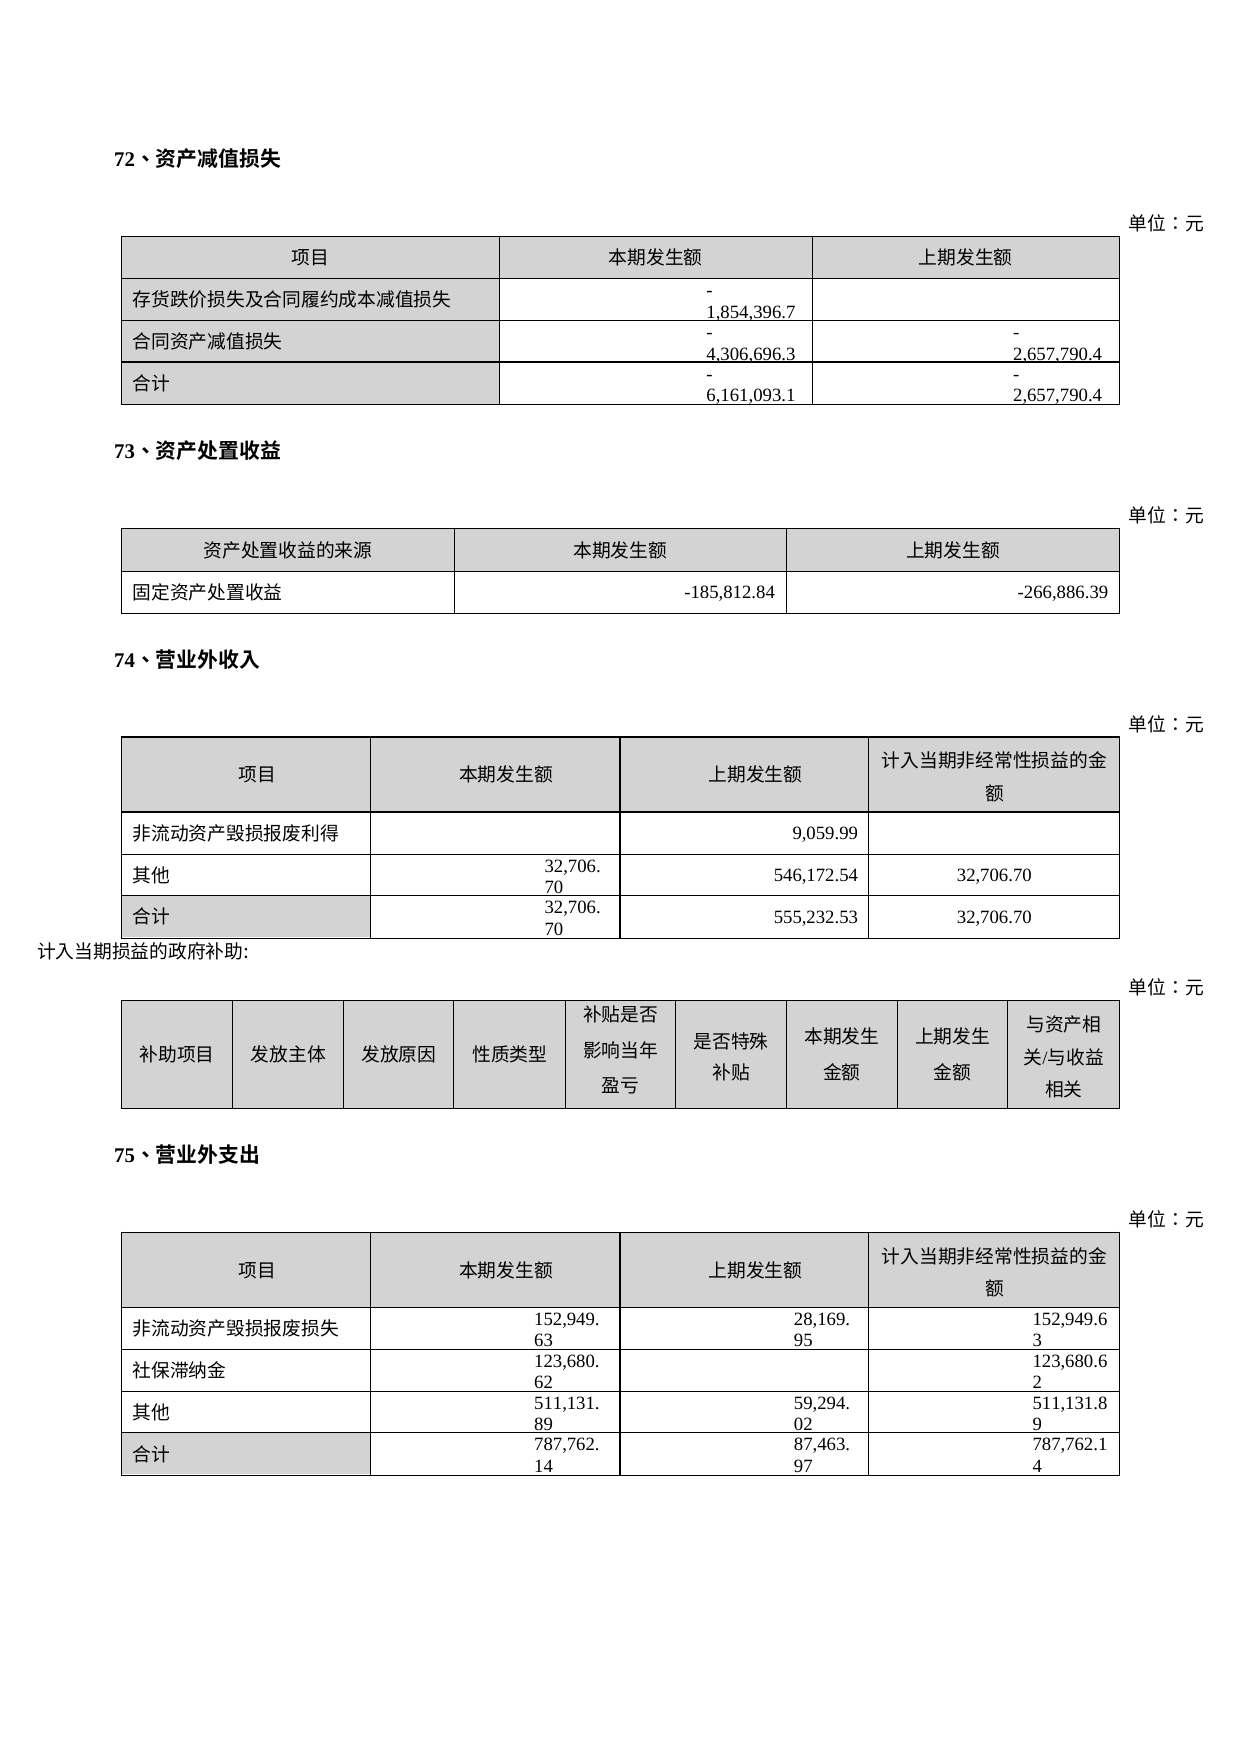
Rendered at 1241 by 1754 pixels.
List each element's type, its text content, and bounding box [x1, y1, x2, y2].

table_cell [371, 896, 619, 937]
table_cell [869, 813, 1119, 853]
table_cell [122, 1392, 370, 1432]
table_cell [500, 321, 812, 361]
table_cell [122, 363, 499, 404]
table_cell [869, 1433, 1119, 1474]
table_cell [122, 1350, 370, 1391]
text 单位：元 [37, 1206, 1203, 1232]
subtitle 73、资产处置收益 [37, 436, 1203, 465]
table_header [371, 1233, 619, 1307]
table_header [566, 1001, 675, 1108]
subtitle 72、资产减值损失 [37, 144, 1203, 172]
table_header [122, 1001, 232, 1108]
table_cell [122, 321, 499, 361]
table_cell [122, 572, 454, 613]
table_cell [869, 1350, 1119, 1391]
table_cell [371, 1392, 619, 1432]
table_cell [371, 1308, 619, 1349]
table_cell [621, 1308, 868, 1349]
text 单位：元 [37, 711, 1203, 736]
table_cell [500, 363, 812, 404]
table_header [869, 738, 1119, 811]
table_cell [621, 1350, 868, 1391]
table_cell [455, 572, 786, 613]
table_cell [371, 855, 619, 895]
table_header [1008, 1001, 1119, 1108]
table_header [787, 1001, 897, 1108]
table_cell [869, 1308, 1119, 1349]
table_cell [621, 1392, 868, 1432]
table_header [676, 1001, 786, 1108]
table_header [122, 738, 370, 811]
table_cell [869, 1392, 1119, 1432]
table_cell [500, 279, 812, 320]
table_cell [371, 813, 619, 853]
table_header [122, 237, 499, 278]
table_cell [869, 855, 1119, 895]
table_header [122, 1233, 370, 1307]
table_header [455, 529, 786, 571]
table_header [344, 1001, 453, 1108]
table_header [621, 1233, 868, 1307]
text 单位：元 [37, 210, 1203, 236]
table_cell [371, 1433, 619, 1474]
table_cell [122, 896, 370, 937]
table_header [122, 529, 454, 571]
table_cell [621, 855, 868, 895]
subtitle 74、营业外收入 [37, 645, 1203, 673]
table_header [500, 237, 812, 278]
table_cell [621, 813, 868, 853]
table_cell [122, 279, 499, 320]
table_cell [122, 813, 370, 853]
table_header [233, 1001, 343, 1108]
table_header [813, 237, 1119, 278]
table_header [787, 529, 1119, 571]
subtitle 75、营业外支出 [37, 1140, 1203, 1169]
text 单位：元 [37, 974, 1203, 1000]
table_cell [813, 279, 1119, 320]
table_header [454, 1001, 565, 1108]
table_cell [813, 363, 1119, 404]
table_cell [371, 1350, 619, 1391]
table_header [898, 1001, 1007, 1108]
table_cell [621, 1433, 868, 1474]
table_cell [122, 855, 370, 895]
text 计入当期损益的政府补助: [37, 938, 1203, 964]
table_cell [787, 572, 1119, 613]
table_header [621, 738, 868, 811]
text 单位：元 [37, 502, 1203, 528]
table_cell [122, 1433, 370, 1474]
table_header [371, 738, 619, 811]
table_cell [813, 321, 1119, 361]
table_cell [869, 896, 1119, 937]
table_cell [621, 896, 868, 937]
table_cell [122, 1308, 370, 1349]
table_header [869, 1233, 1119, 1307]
